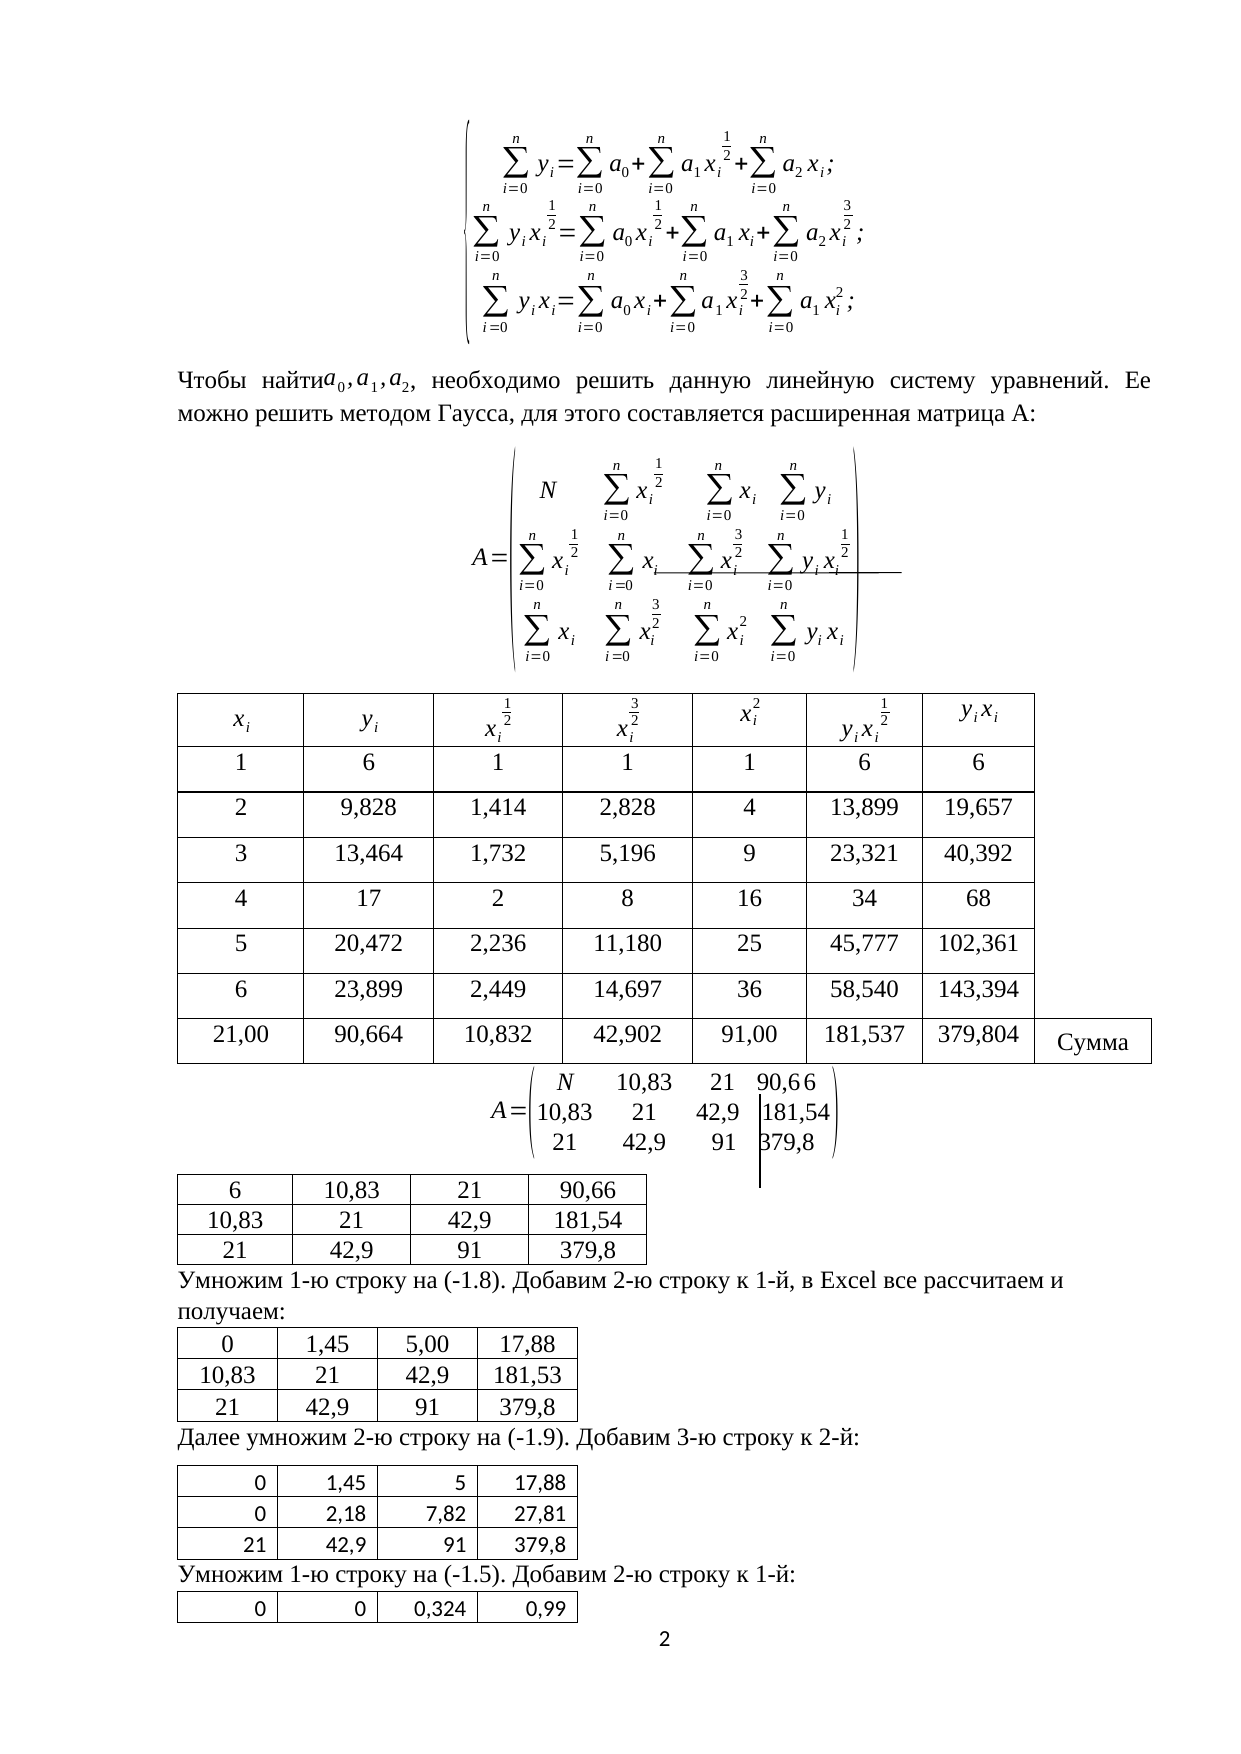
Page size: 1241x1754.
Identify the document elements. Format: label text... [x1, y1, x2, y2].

table_cell 2 [178, 793, 303, 837]
table_cell 68 [923, 883, 1034, 927]
text Умножим 1-ю строку на (-1.8). Добавим 2-ю строку к 1-й, в Excel все рассчитаем и получаем: [177, 1265, 1152, 1324]
table_cell 143,394 [923, 974, 1034, 1018]
table_cell 14,697 [563, 974, 692, 1018]
table_cell 1 [563, 747, 692, 791]
table_cell 6 [304, 747, 433, 791]
table_header 5,00 [378, 1328, 477, 1358]
table_header [923, 694, 1034, 746]
table_header 0 [178, 1328, 277, 1358]
table_header 1,45 [278, 1466, 377, 1496]
table_header 0,324 [378, 1592, 477, 1622]
table_cell 1 [693, 747, 806, 791]
table_header 0 [178, 1592, 277, 1622]
table_cell 45,777 [807, 929, 922, 973]
table_cell 91,00 [693, 1019, 806, 1063]
table_cell 8 [563, 883, 692, 927]
table_cell 181,53 [478, 1359, 577, 1389]
table_cell 6 [807, 747, 922, 791]
text Далее умножим 2-ю строку на (-1.9). Добавим 3-ю строку к 2-й: [177, 1422, 1152, 1450]
table_header 5 [378, 1466, 477, 1496]
table_cell 42,9 [378, 1359, 477, 1389]
table_cell 21,00 [178, 1019, 303, 1063]
table_header 21 [411, 1175, 528, 1204]
table_header 17,88 [478, 1466, 577, 1496]
table_header [304, 694, 433, 746]
table_cell 6 [178, 974, 303, 1018]
table_header 1,45 [278, 1328, 377, 1358]
table_cell 91 [378, 1390, 477, 1421]
table_header 0 [178, 1466, 277, 1496]
table_cell 4 [178, 883, 303, 927]
table_cell 379,804 [923, 1019, 1034, 1063]
table_cell 9,828 [304, 793, 433, 837]
table_cell 91 [378, 1528, 477, 1558]
table_header 10,83 [293, 1175, 410, 1204]
table_cell 91 [411, 1235, 528, 1264]
table_cell 42,9 [278, 1390, 377, 1421]
table_cell 379,8 [478, 1528, 577, 1558]
table_cell 42,902 [563, 1019, 692, 1063]
table_header 17,88 [478, 1328, 577, 1358]
table_header 0 [278, 1592, 377, 1622]
text Чтобы найти, необходимо решить данную линейную систему уравнений. Ее можно решить методом Гаусса, для этого составляется расширенная матрица А: [177, 364, 1152, 426]
table_cell 181,54 [529, 1205, 646, 1234]
table_cell 20,472 [304, 929, 433, 973]
table_cell 1 [434, 747, 562, 791]
table_cell 1 [178, 747, 303, 791]
table_cell 0 [178, 1497, 277, 1527]
table_header 6 [178, 1175, 292, 1204]
table_cell 36 [693, 974, 806, 1018]
table_cell 1,414 [434, 793, 562, 837]
table_cell 42,9 [278, 1528, 377, 1558]
table_cell 21 [278, 1359, 377, 1389]
table_header [178, 694, 303, 746]
table_cell 23,899 [304, 974, 433, 1018]
table_cell 4 [693, 793, 806, 837]
table_cell 13,464 [304, 838, 433, 882]
table_cell 21 [293, 1205, 410, 1234]
table_cell 2,449 [434, 974, 562, 1018]
table_cell 19,657 [923, 793, 1034, 837]
table_cell 21 [178, 1235, 292, 1264]
table_cell 11,180 [563, 929, 692, 973]
table_cell 3 [178, 838, 303, 882]
table_cell 25 [693, 929, 806, 973]
table_cell 21 [178, 1390, 277, 1421]
table_cell 2,18 [278, 1497, 377, 1527]
table_cell 16 [693, 883, 806, 927]
table_header 0,99 [478, 1592, 577, 1622]
table_cell 23,321 [807, 838, 922, 882]
table_cell 6 [923, 747, 1034, 791]
table_header [693, 694, 806, 746]
table_cell 13,899 [807, 793, 922, 837]
table_cell 10,83 [178, 1205, 292, 1234]
table_cell 7,82 [378, 1497, 477, 1527]
text Умножим 1-ю строку на (-1.5). Добавим 2-ю строку к 1-й: [177, 1559, 1152, 1588]
table_cell 181,537 [807, 1019, 922, 1063]
table_cell 1,732 [434, 838, 562, 882]
table_header [434, 694, 562, 746]
table_cell 27,81 [478, 1497, 577, 1527]
table_cell Сумма [1035, 1019, 1151, 1063]
table_header [807, 694, 922, 746]
table_cell 5,196 [563, 838, 692, 882]
table_cell 2 [434, 883, 562, 927]
table_cell 34 [807, 883, 922, 927]
table_cell 9 [693, 838, 806, 882]
table_cell 58,540 [807, 974, 922, 1018]
table_cell 90,664 [304, 1019, 433, 1063]
table_cell 102,361 [923, 929, 1034, 973]
table_cell 42,9 [411, 1205, 528, 1234]
table_header 90,66 [529, 1175, 646, 1204]
table_cell 2,236 [434, 929, 562, 973]
table_cell 21 [178, 1528, 277, 1558]
table_cell 2,828 [563, 793, 692, 837]
table_cell 5 [178, 929, 303, 973]
table_cell 17 [304, 883, 433, 927]
table_cell 40,392 [923, 838, 1034, 882]
table_header [563, 694, 692, 746]
table_cell 42,9 [293, 1235, 410, 1264]
table_cell 10,832 [434, 1019, 562, 1063]
table_cell 379,8 [529, 1235, 646, 1264]
table_cell 379,8 [478, 1390, 577, 1421]
table_cell 10,83 [178, 1359, 277, 1389]
